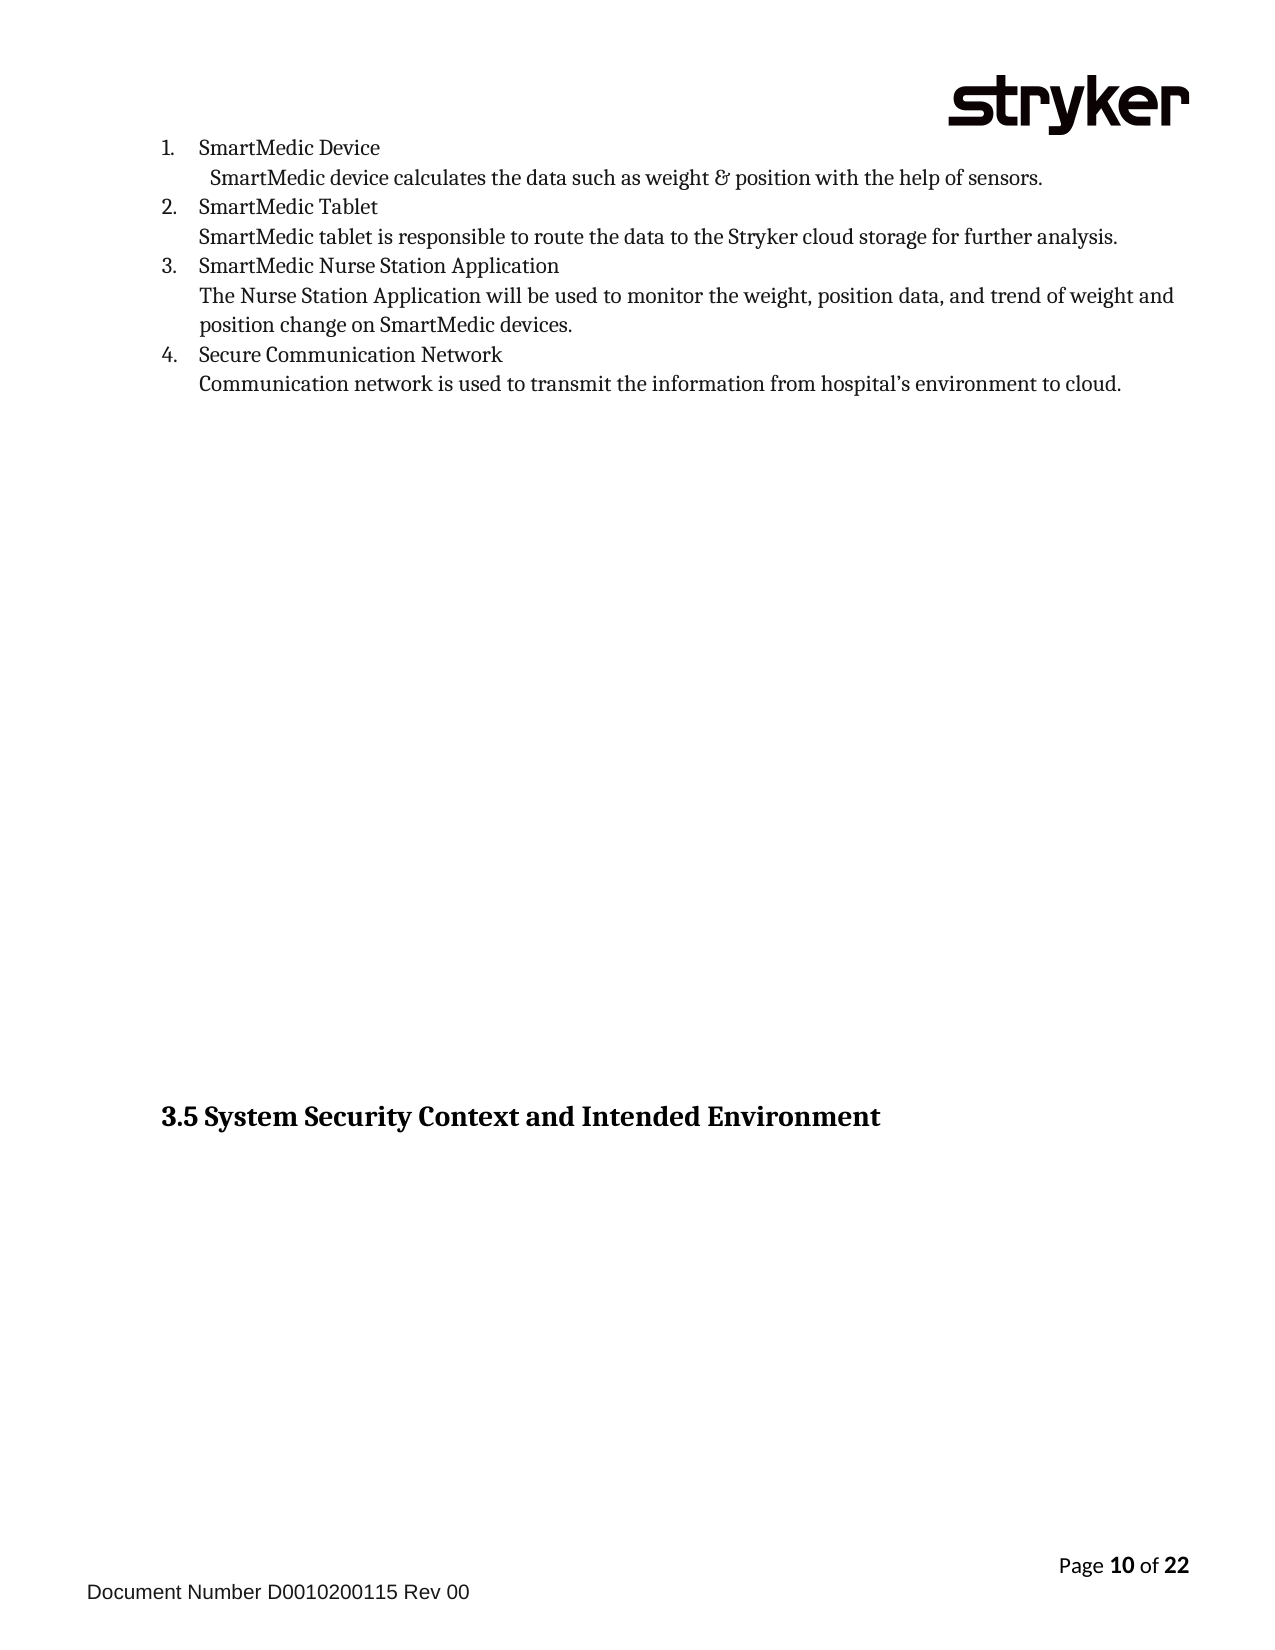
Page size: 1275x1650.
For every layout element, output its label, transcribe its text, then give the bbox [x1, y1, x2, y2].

picture [948, 75, 1190, 135]
list SmartMedic Device [162, 135, 1177, 161]
list Secure Communication Network [162, 341, 1177, 368]
list SmartMedic Nurse Station Application [162, 253, 1177, 279]
list The Nurse Station Application will be used to monitor the weight, position data, and trend of weight and position change on SmartMedic devices. [199, 282, 1177, 338]
subtitle 3.5 System Security Context and Intended Environment [162, 1100, 1189, 1133]
list SmartMedic Tablet [162, 194, 1177, 220]
list Communication network is used to transmit the information from hospital’s environment to cloud. [199, 371, 1189, 397]
text SmartMedic device calculates the data such as weight & position with the help of sensors. [98, 164, 1177, 191]
text SmartMedic tablet is responsible to route the data to the Stryker cloud storage for further analysis. [199, 223, 1177, 250]
